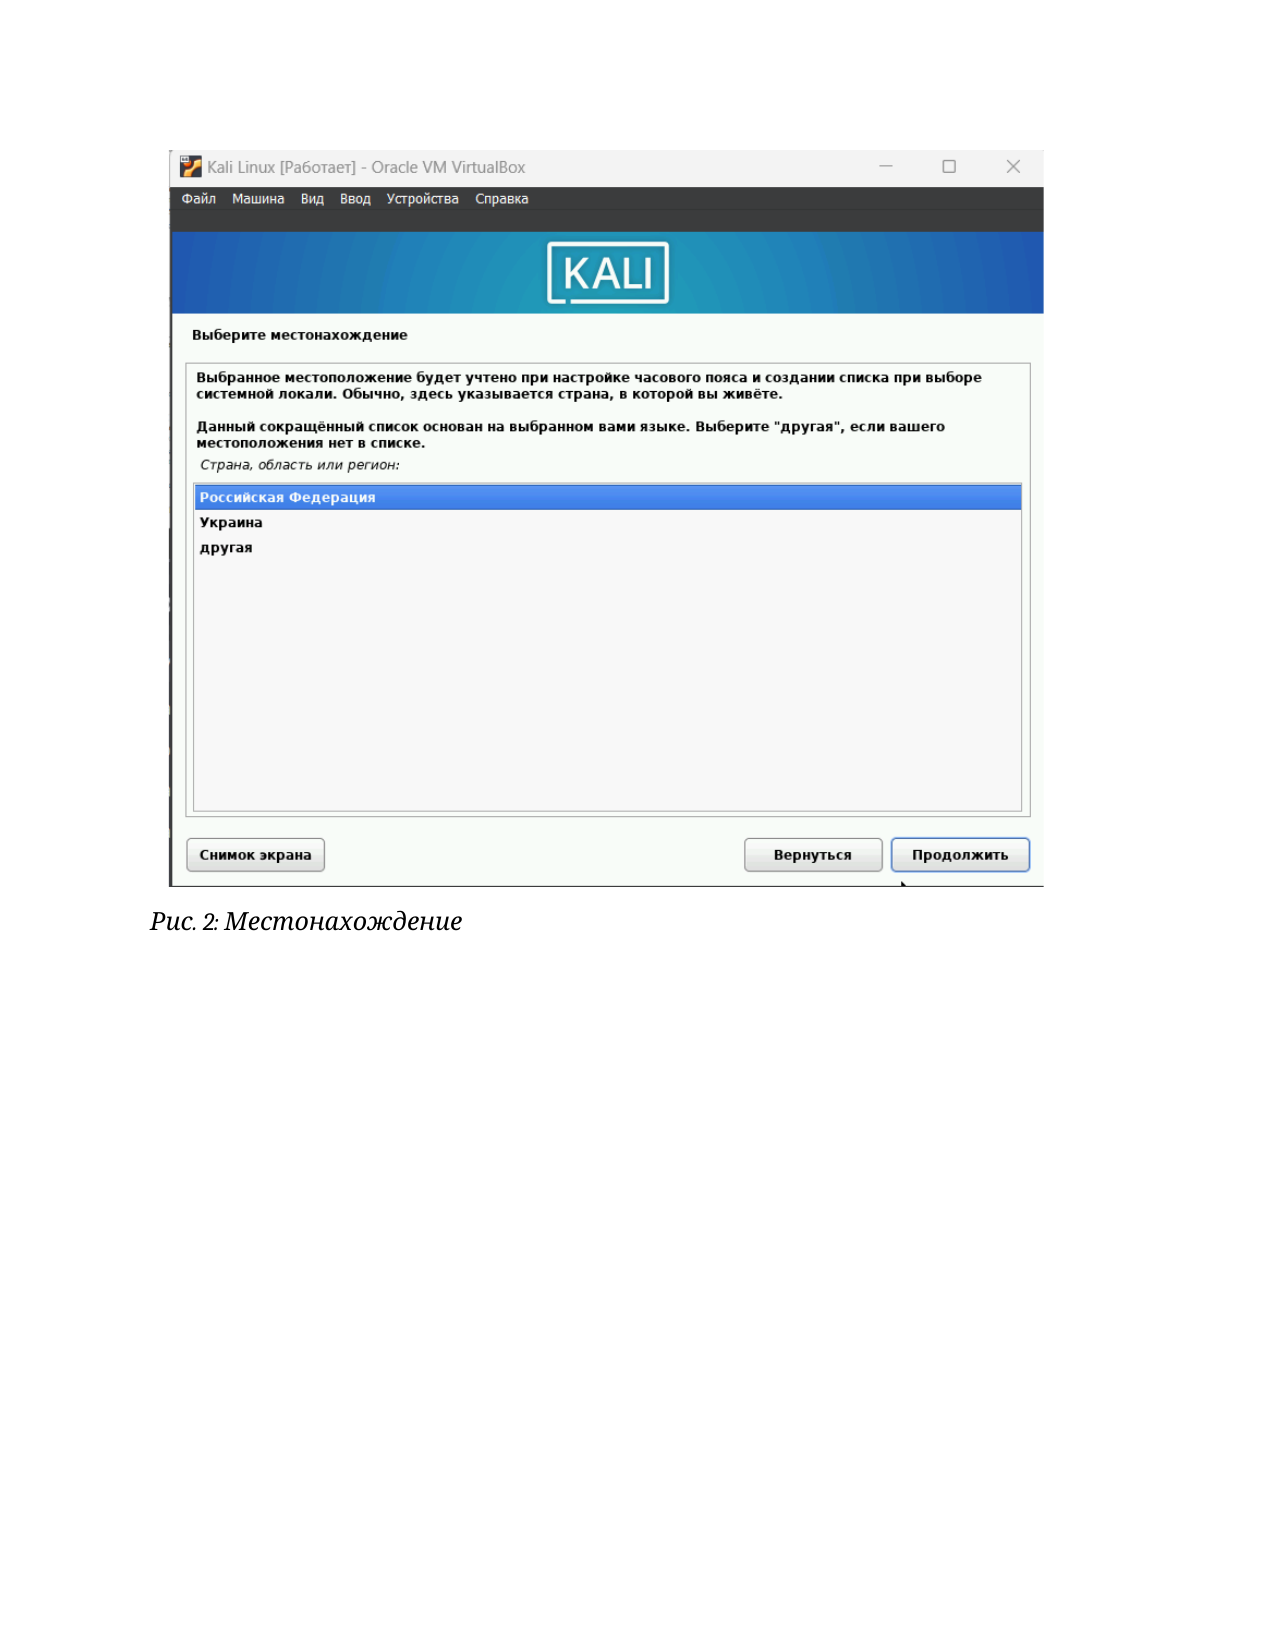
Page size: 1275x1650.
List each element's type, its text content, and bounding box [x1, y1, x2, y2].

picture [168, 150, 1044, 887]
text Рис. 2: Местонахождение [150, 908, 1125, 936]
